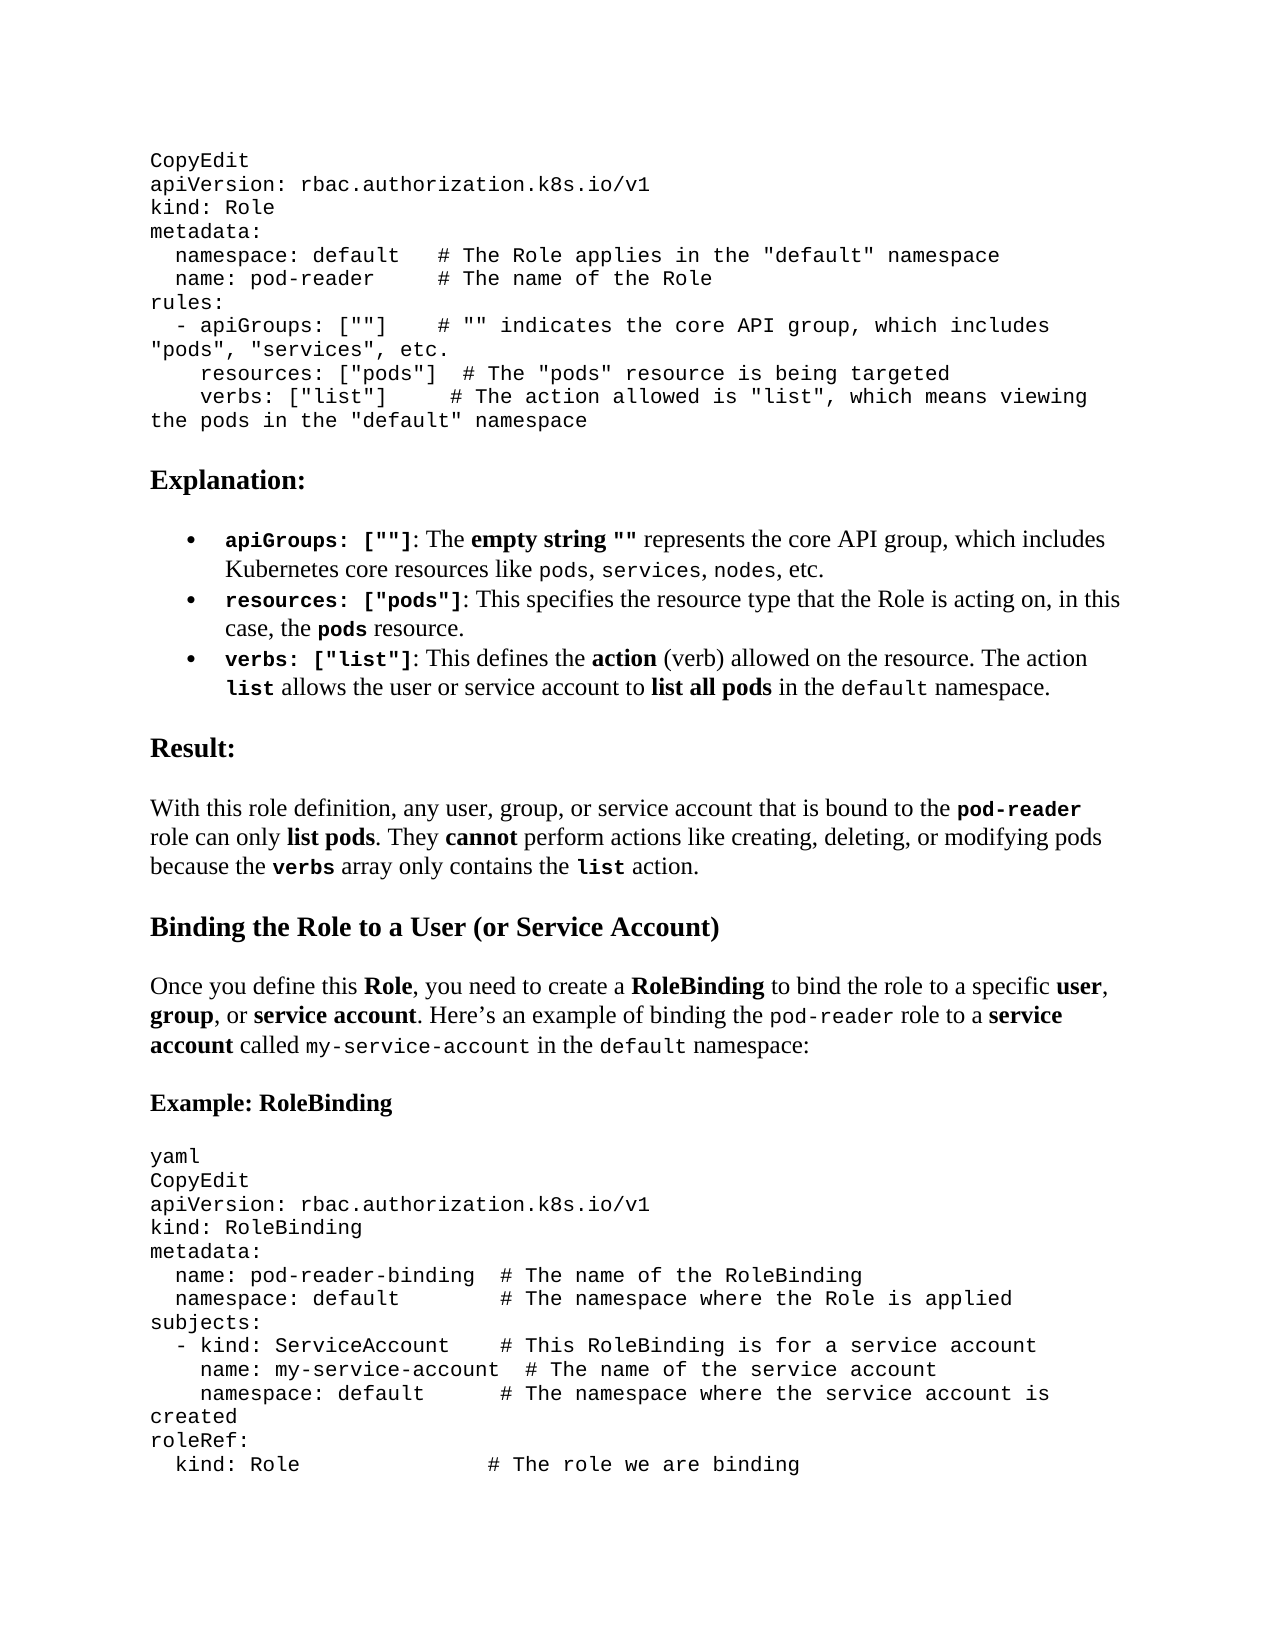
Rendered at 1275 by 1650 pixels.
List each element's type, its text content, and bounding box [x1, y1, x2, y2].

text - apiGroups: [""] # "" indicates the core API group, which includes "pods", "services", etc. [150, 316, 1125, 363]
text verbs: ["list"] # The action allowed is "list", which means viewing the pods in the "default" namespace [150, 386, 1125, 434]
text CopyEdit [150, 150, 1125, 174]
list verbs: ["list"]: This defines the action (verb) allowed on the resource. The action list allows the user or service account to list all pods in the default namespace. [187, 643, 1125, 702]
text metadata: [150, 221, 1125, 244]
text Once you define this Role, you need to create a RoleBinding to bind the role to a specific user, group, or service account. Here’s an example of binding the pod-reader role to a service account called my-service-account in the default namespace: [150, 971, 1125, 1059]
text namespace: default # The namespace where the Role is applied [150, 1288, 1125, 1312]
text metadata: [150, 1241, 1125, 1264]
text - kind: ServiceAccount # This RoleBinding is for a service account [150, 1336, 1125, 1359]
text Example: RoleBinding [150, 1088, 1125, 1117]
text apiVersion: rbac.authorization.k8s.io/v1 [150, 1194, 1125, 1217]
text name: my-service-account # The name of the service account [150, 1359, 1125, 1383]
text name: pod-reader-binding # The name of the RoleBinding [150, 1264, 1125, 1288]
list resources: ["pods"]: This specifies the resource type that the Role is acting on, in this case, the pods resource. [187, 584, 1125, 643]
text Explanation: [150, 463, 1125, 495]
list apiGroups: [""]: The empty string "" represents the core API group, which includes Kubernetes core resources like pods, services, nodes, etc. [187, 524, 1125, 584]
text namespace: default # The Role applies in the "default" namespace [150, 244, 1125, 268]
text Result: [150, 731, 1125, 763]
text namespace: default # The namespace where the service account is created [150, 1383, 1125, 1430]
text rules: [150, 292, 1125, 316]
text resources: ["pods"] # The "pods" resource is being targeted [150, 363, 1125, 386]
text subjects: [150, 1312, 1125, 1336]
text yaml [150, 1146, 1125, 1170]
text Binding the Role to a User (or Service Account) [150, 910, 1125, 942]
text roleRef: [150, 1430, 1125, 1454]
text With this role definition, any user, group, or service account that is bound to the pod-reader role can only list pods. They cannot perform actions like creating, deleting, or modifying pods because the verbs array only contains the list action. [150, 793, 1125, 881]
text kind: Role [150, 197, 1125, 221]
text kind: RoleBinding [150, 1217, 1125, 1241]
text name: pod-reader # The name of the Role [150, 268, 1125, 292]
text CopyEdit [150, 1170, 1125, 1194]
text kind: Role # The role we are binding [150, 1454, 1125, 1477]
text apiVersion: rbac.authorization.k8s.io/v1 [150, 174, 1125, 197]
